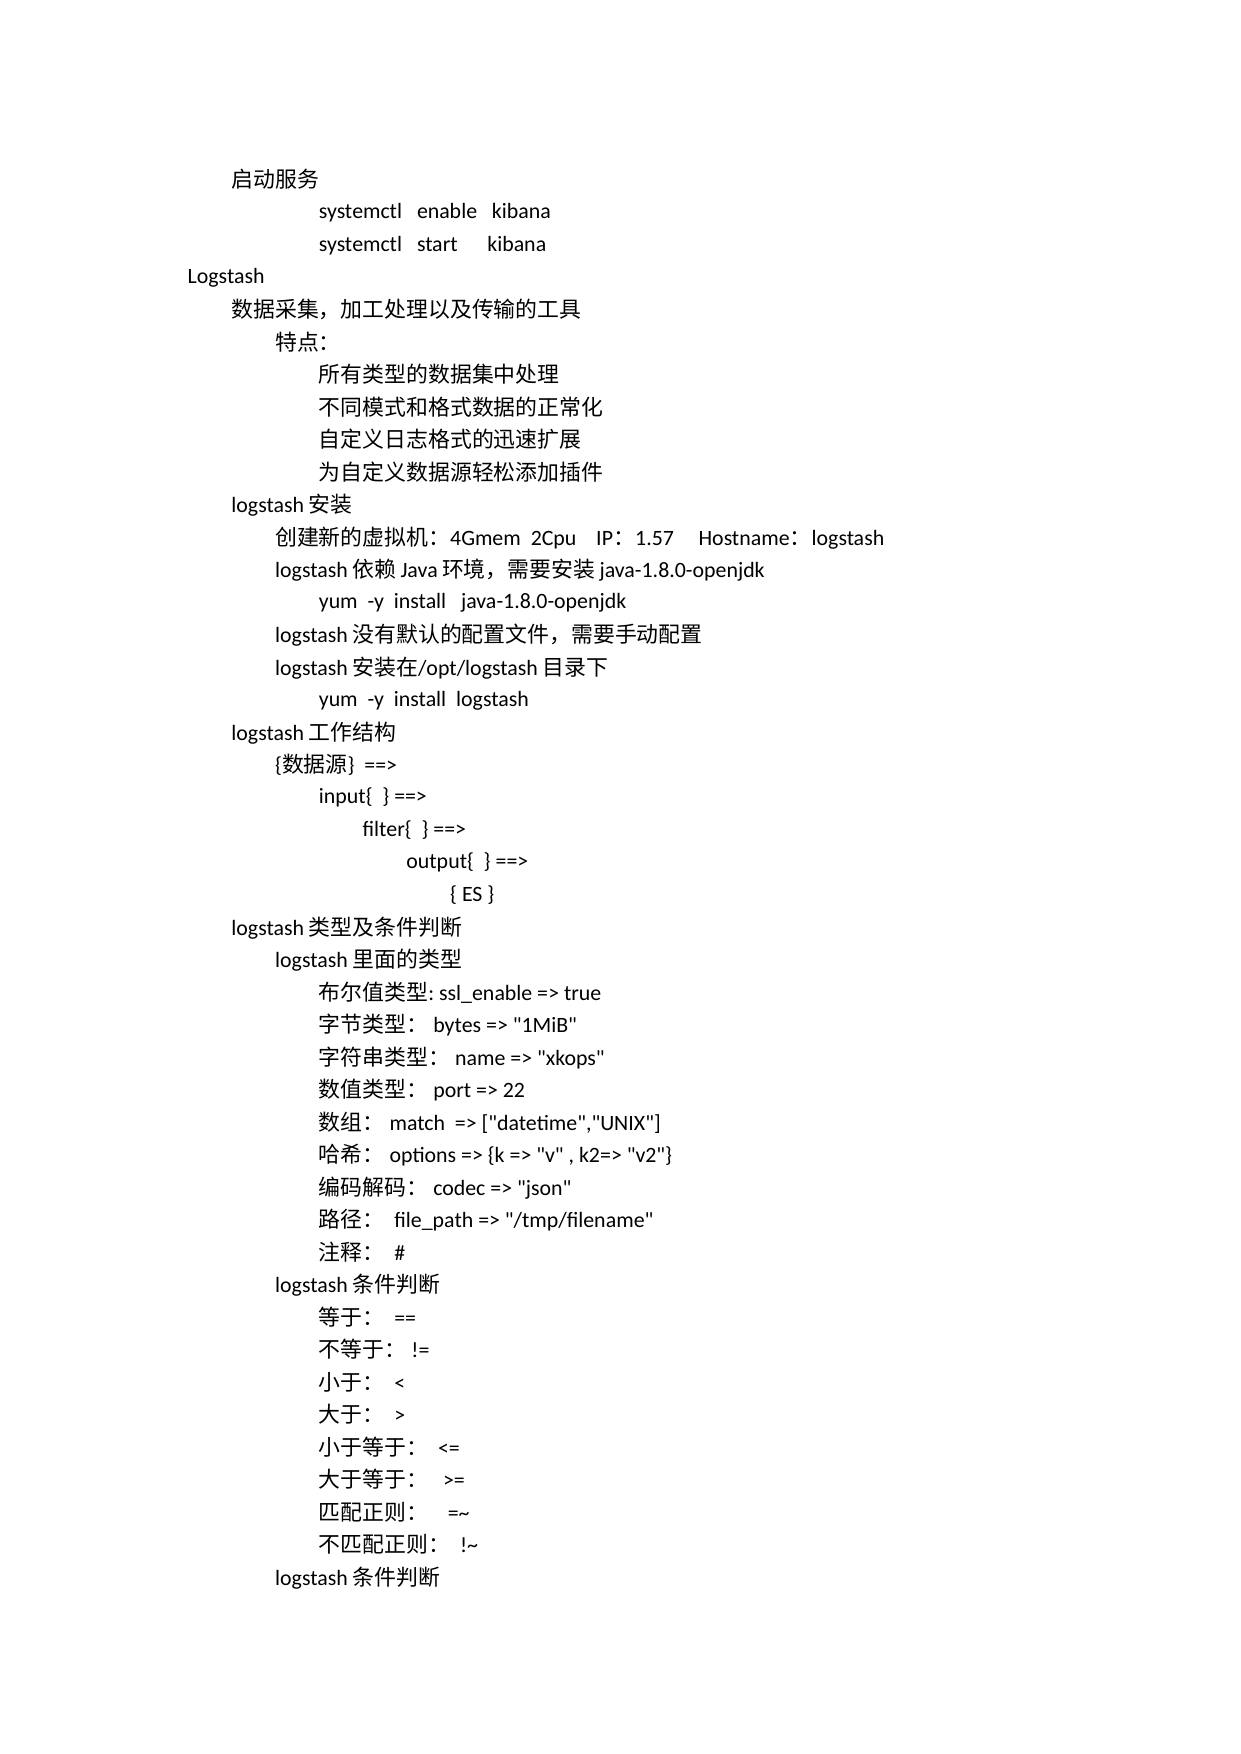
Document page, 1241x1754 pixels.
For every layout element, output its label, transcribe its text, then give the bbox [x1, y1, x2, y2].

text 数据采集，加工处理以及传输的工具 [187, 292, 1053, 324]
text 所有类型的数据集中处理 [187, 357, 1053, 389]
text { ES } [187, 877, 1053, 909]
text 小于等于： <= [187, 1429, 1053, 1462]
text logstash条件判断 [187, 1267, 1053, 1299]
text 小于： < [187, 1364, 1053, 1397]
text 不同模式和格式数据的正常化 [187, 389, 1053, 422]
text Logstash [187, 259, 1053, 292]
text {数据源} ==> [187, 747, 1053, 779]
text 数值类型： port => 22 [187, 1072, 1053, 1104]
text 编码解码： codec => "json" [187, 1169, 1053, 1202]
text yum -y install logstash [187, 682, 1053, 714]
text logstash依赖Java环境，需要安装java-1.8.0-openjdk [187, 552, 1053, 584]
text 字节类型： bytes => "1MiB" [187, 1007, 1053, 1039]
text logstash里面的类型 [187, 942, 1053, 974]
text 大于等于： >= [187, 1462, 1053, 1494]
text 自定义日志格式的迅速扩展 [187, 422, 1053, 454]
text output{ } ==> [187, 844, 1053, 877]
text 哈希： options => {k => "v" , k2=> "v2"} [187, 1137, 1053, 1169]
text logstash安装在/opt/logstash目录下 [187, 649, 1053, 682]
text 不等于： != [187, 1332, 1053, 1364]
text logstash类型及条件判断 [187, 909, 1053, 942]
text logstash没有默认的配置文件，需要手动配置 [187, 617, 1053, 649]
text systemctl start kibana [187, 227, 1053, 259]
text systemctl enable kibana [187, 194, 1053, 227]
text 布尔值类型: ssl_enable => true [187, 974, 1053, 1007]
text 字符串类型： name => "xkops" [187, 1039, 1053, 1072]
text logstash工作结构 [187, 714, 1053, 747]
text 数组： match => ["datetime","UNIX"] [187, 1104, 1053, 1137]
text 创建新的虚拟机：4Gmem 2Cpu IP：1.57 Hostname：logstash [187, 519, 1053, 552]
text logstash安装 [187, 487, 1053, 519]
text 不匹配正则： !~ [187, 1527, 1053, 1559]
text 特点： [187, 324, 1053, 357]
text 为自定义数据源轻松添加插件 [187, 454, 1053, 487]
text input{ } ==> [187, 779, 1053, 812]
text 路径： file_path => "/tmp/filename" [187, 1202, 1053, 1234]
text 匹配正则： =~ [187, 1494, 1053, 1527]
text filter{ } ==> [187, 812, 1053, 844]
text 注释： # [187, 1234, 1053, 1267]
text 启动服务 [187, 162, 1053, 194]
text yum -y install java-1.8.0-openjdk [187, 584, 1053, 617]
text logstash条件判断 [187, 1559, 1053, 1592]
text 大于： > [187, 1397, 1053, 1429]
text 等于： == [187, 1299, 1053, 1332]
